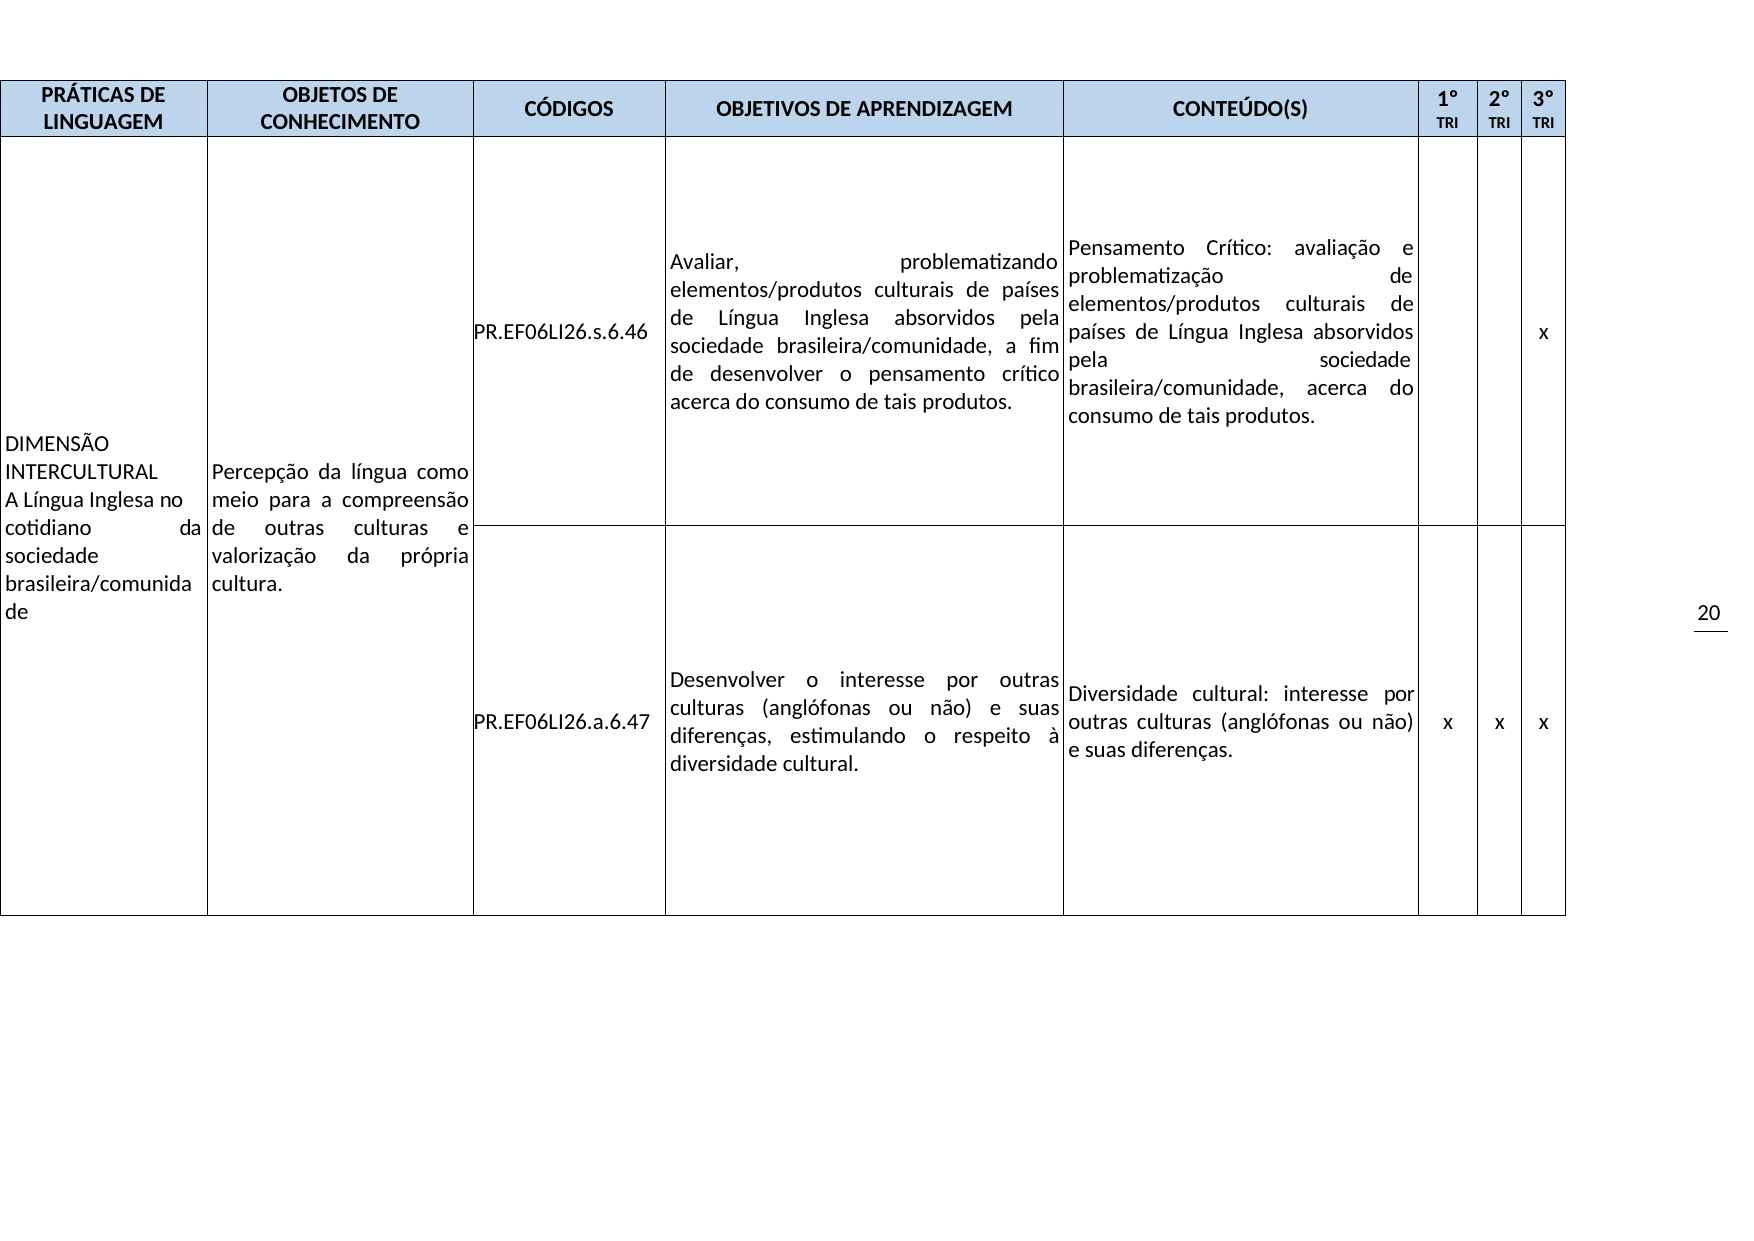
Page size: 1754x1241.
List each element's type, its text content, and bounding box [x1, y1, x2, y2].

text 20 [64, 598, 1720, 626]
